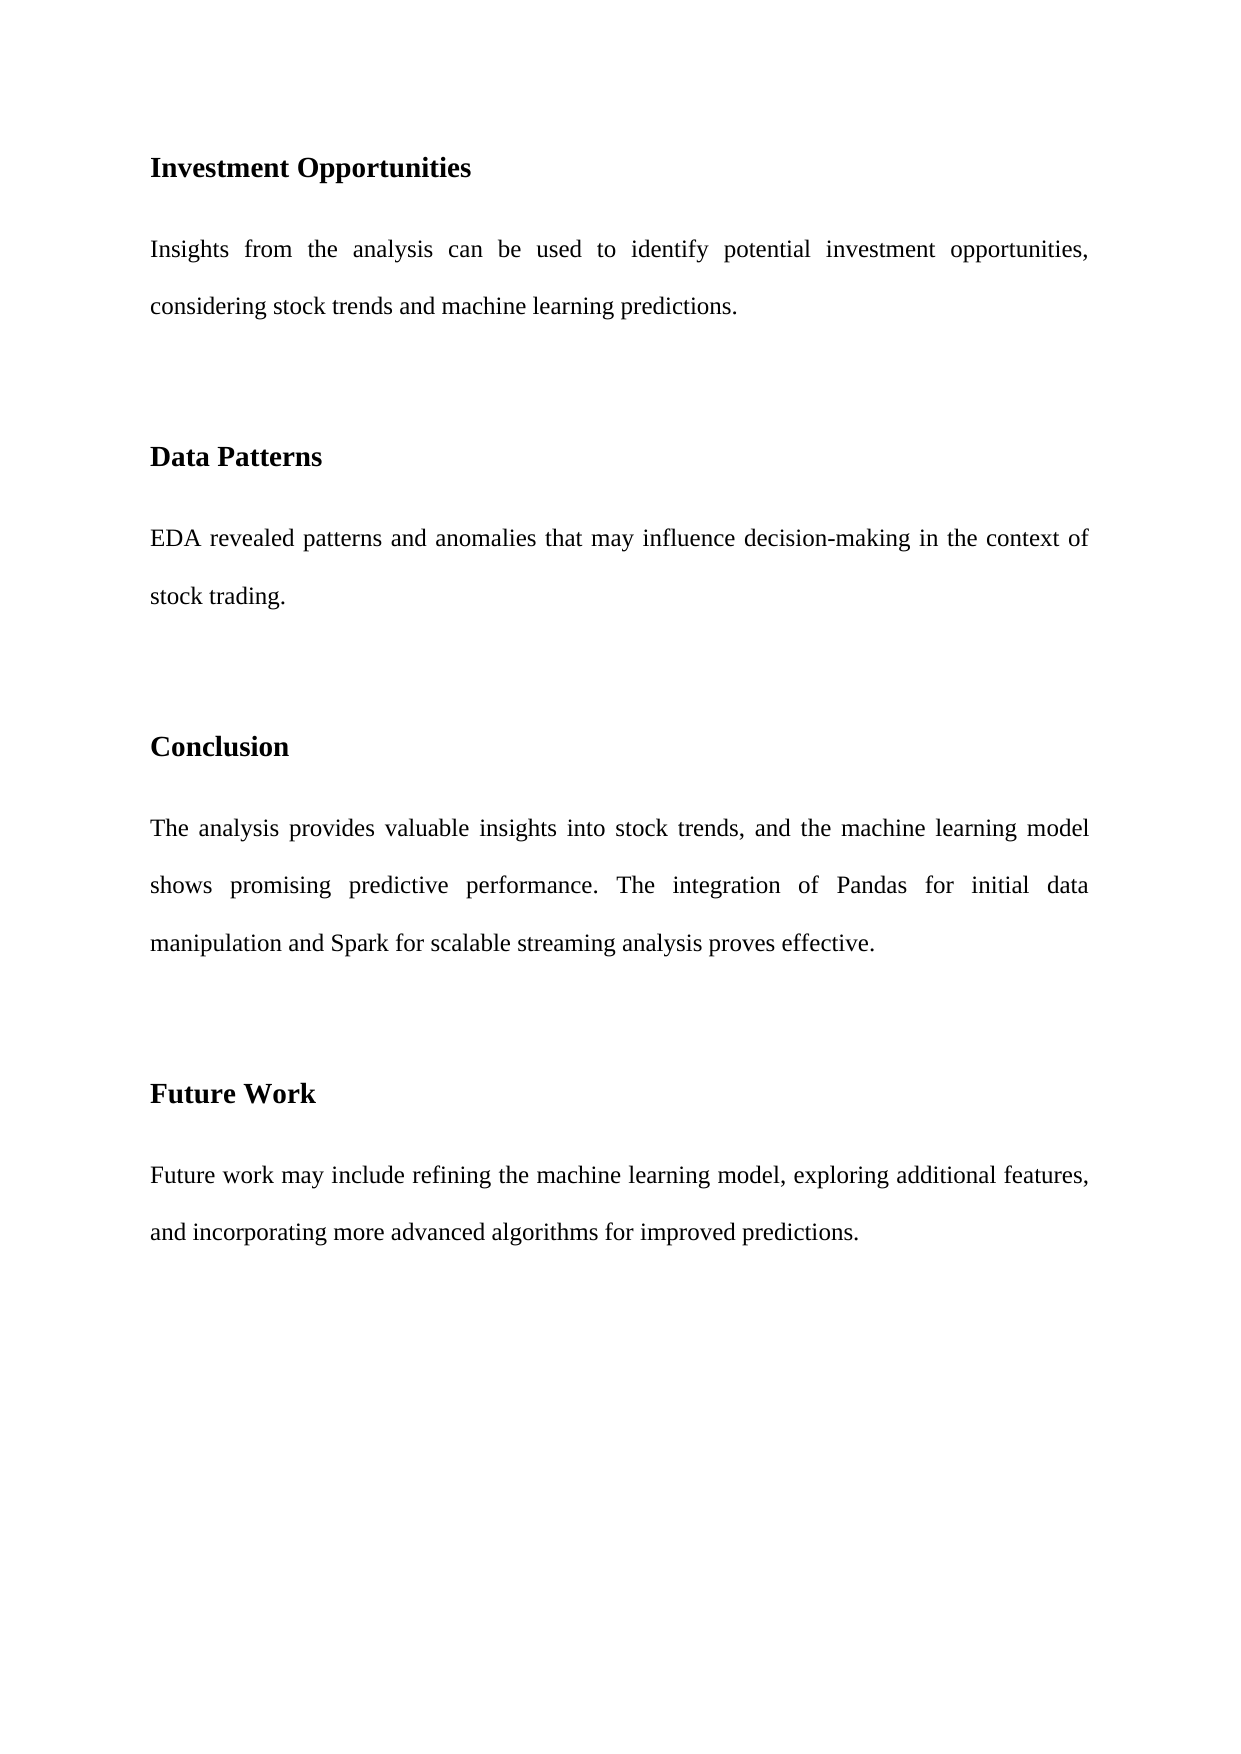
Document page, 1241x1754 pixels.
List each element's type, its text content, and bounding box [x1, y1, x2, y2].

text Conclusion [150, 729, 1090, 763]
text The analysis provides valuable insights into stock trends, and the machine learning model shows promising predictive performance. The integration of Pandas for initial data manipulation and Spark for scalable streaming analysis proves effective. [150, 813, 1090, 957]
text Data Patterns [150, 439, 1090, 473]
text Future Work [150, 1076, 1090, 1110]
text Insights from the analysis can be used to identify potential investment opportunities, considering stock trends and machine learning predictions. [150, 234, 1090, 320]
text Future work may include refining the machine learning model, exploring additional features, and incorporating more advanced algorithms for improved predictions. [150, 1160, 1090, 1246]
text Investment Opportunities [150, 150, 1090, 183]
text EDA revealed patterns and anomalies that may influence decision-making in the context of stock trading. [150, 523, 1090, 609]
